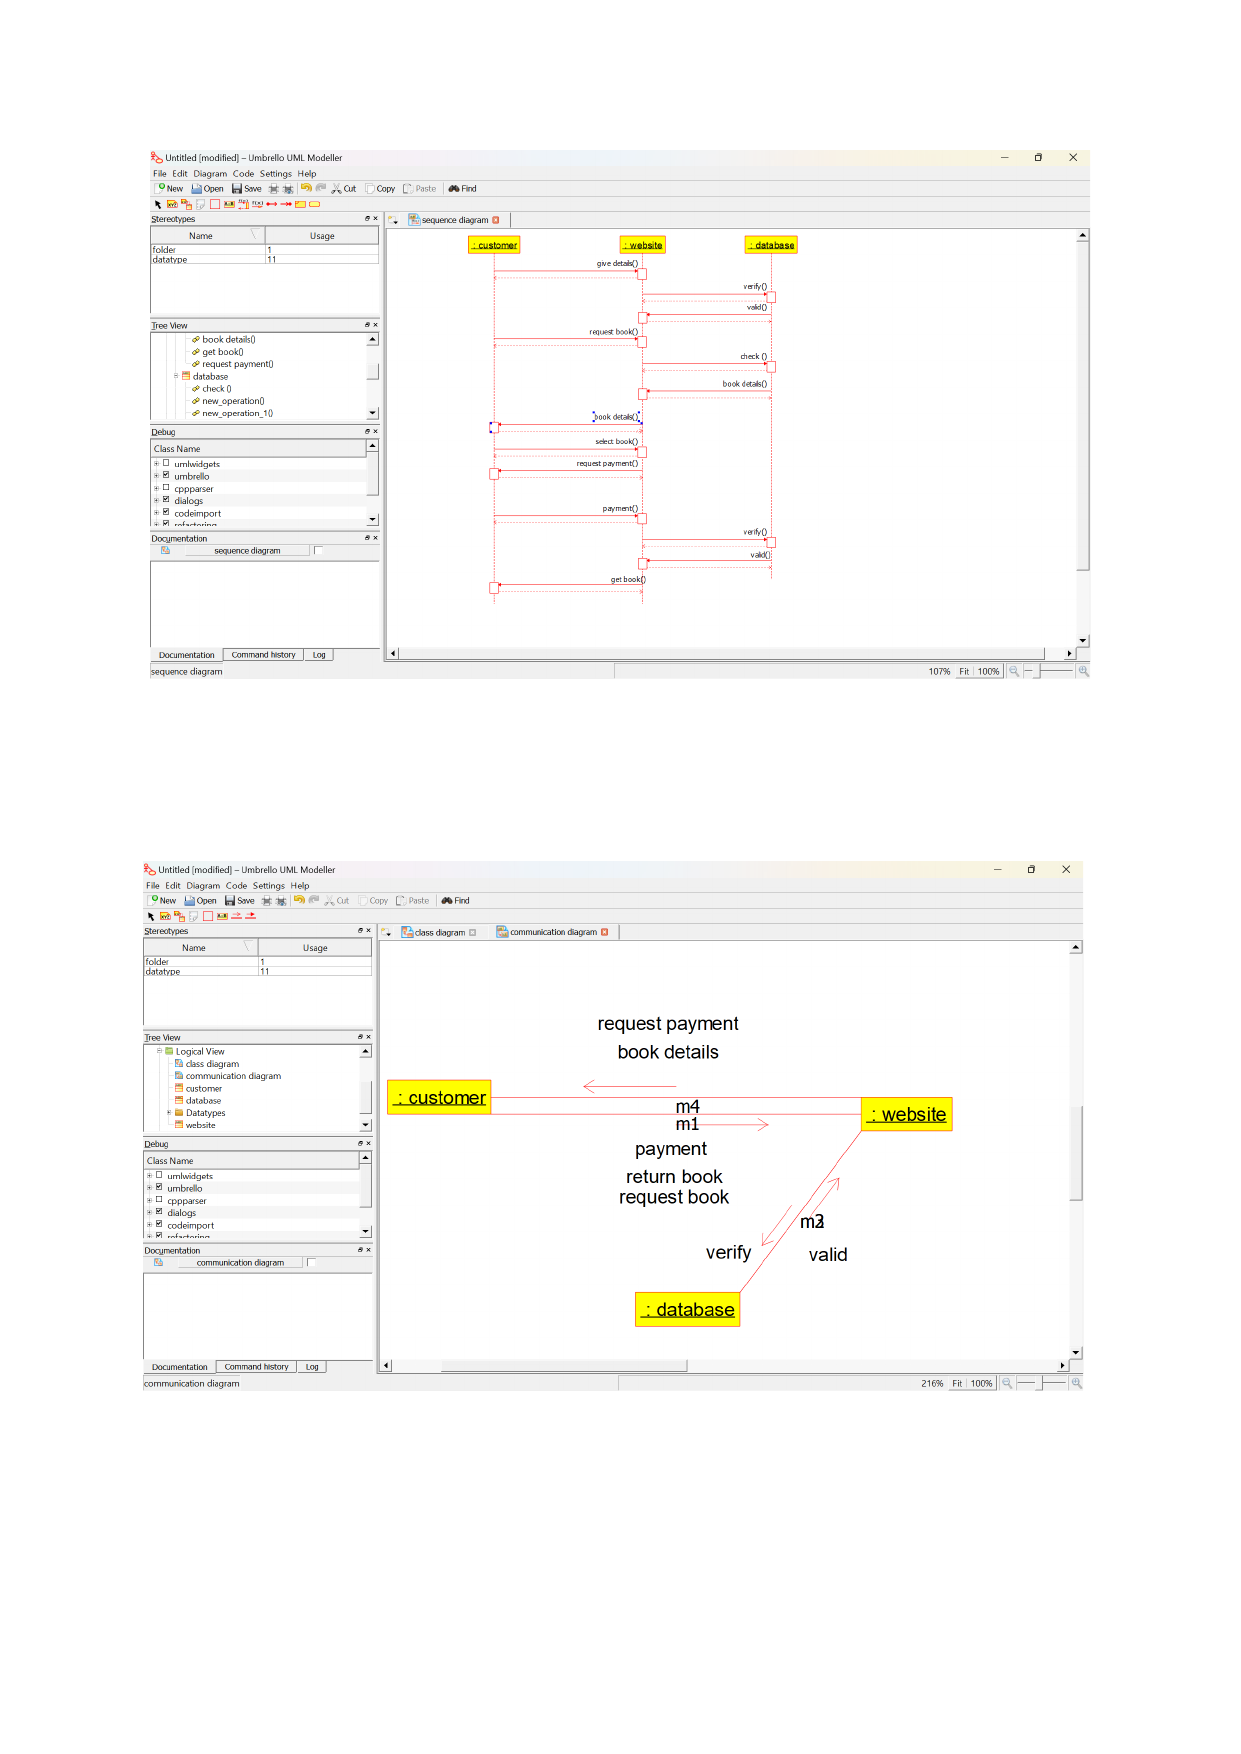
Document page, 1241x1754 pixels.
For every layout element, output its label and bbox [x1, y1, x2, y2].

picture [150, 150, 1091, 679]
picture [143, 861, 1084, 1391]
